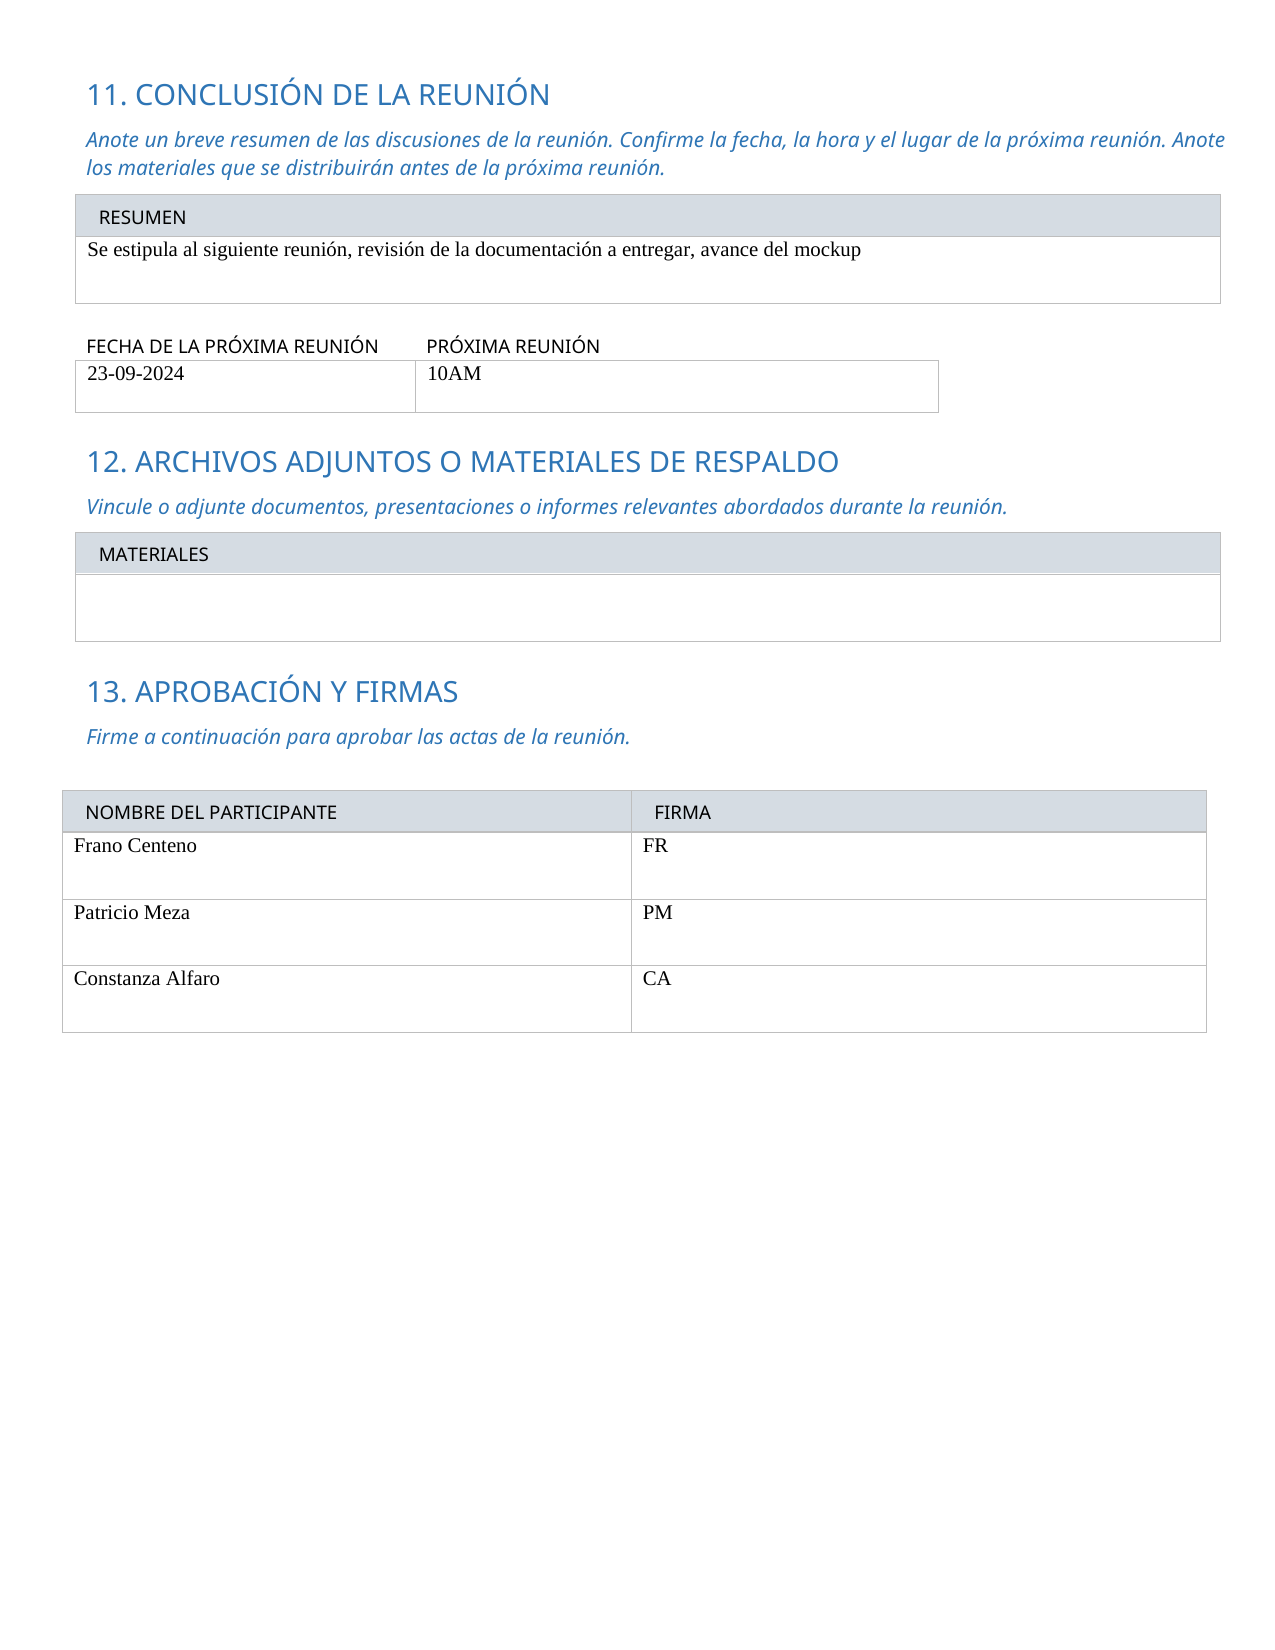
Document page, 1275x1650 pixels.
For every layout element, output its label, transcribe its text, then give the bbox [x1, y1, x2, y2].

table_cell [76, 575, 1220, 641]
subtitle APROBACIÓN Y FIRMAS [86, 671, 1244, 711]
text FECHA DE LA PRÓXIMA REUNIÓN PRÓXIMA REUNIÓN [86, 334, 1244, 359]
table_header 10AM [416, 361, 938, 412]
text Vincule o adjunte documentos, presentaciones o informes relevantes abordados durante la reunión. [86, 492, 1244, 521]
table_cell FR [632, 833, 1206, 899]
table_cell CA [632, 966, 1206, 1032]
subtitle ARCHIVOS ADJUNTOS O MATERIALES DE RESPALDO [86, 442, 1244, 481]
table_header 23-09-2024 [76, 361, 415, 412]
table_header MATERIALES [76, 533, 1220, 573]
table_cell Frano Centeno [63, 833, 631, 899]
table_header RESUMEN [76, 195, 1220, 236]
text Firme a continuación para aprobar las actas de la reunión. [86, 722, 1244, 750]
table_cell Patricio Meza [63, 900, 631, 965]
table_header FIRMA [632, 791, 1206, 831]
text Anote un breve resumen de las discusiones de la reunión. Confirme la fecha, la hora y el lugar de la próxima reunión. Anote los materiales que se distribuirán antes de la próxima reunión. [86, 125, 1244, 182]
table_cell Constanza Alfaro [63, 966, 631, 1032]
table_cell Se estipula al siguiente reunión, revisión de la documentación a entregar, avance del mockup [76, 237, 1220, 303]
table_cell PM [632, 900, 1206, 965]
subtitle CONCLUSIÓN DE LA REUNIÓN [86, 74, 1244, 114]
table_header NOMBRE DEL PARTICIPANTE [63, 791, 631, 831]
